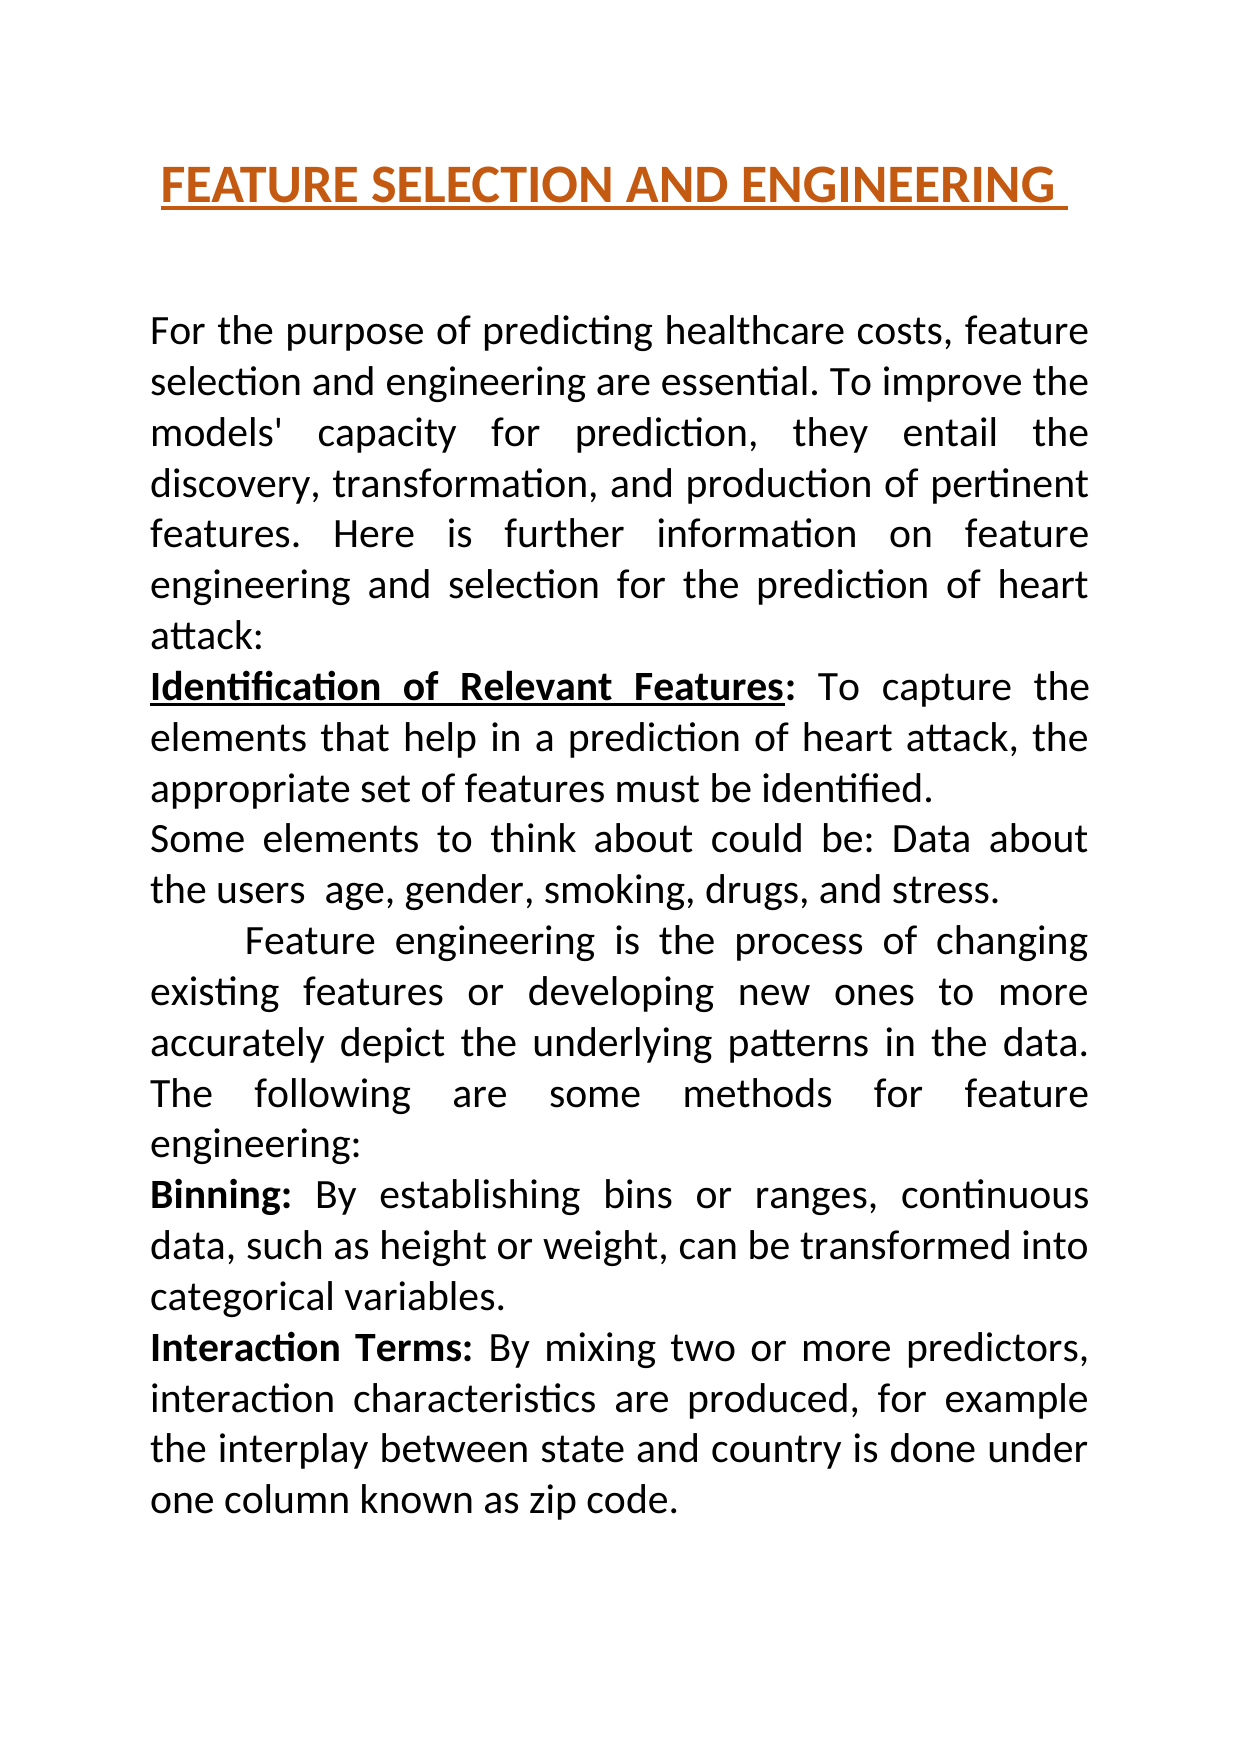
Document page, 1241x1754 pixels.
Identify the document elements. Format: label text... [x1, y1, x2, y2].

text Feature engineering is the process of changing existing features or developing new ones to more accurately depict the underlying patterns in the data. The following are some methods for feature engineering: [150, 914, 1090, 1168]
text Some elements to think about could be: Data about the users age, gender, smoking, drugs, and stress. [150, 812, 1090, 914]
text Identification of Relevant Features: To capture the elements that help in a prediction of heart attack, the appropriate set of features must be identified. [150, 660, 1090, 812]
text For the purpose of predicting healthcare costs, feature selection and engineering are essential. To improve the models' capacity for prediction, they entail the discovery, transformation, and production of pertinent features. Here is further information on feature engineering and selection for the prediction of heart attack: [150, 304, 1090, 660]
text Interaction Terms: By mixing two or more predictors, interaction characteristics are produced, for example the interplay between state and country is done under one column known as zip code. [150, 1321, 1090, 1524]
text Binning: By establishing bins or ranges, continuous data, such as height or weight, can be transformed into categorical variables. [150, 1168, 1090, 1321]
text FEATURE SELECTION AND ENGINEERING [150, 150, 1090, 216]
